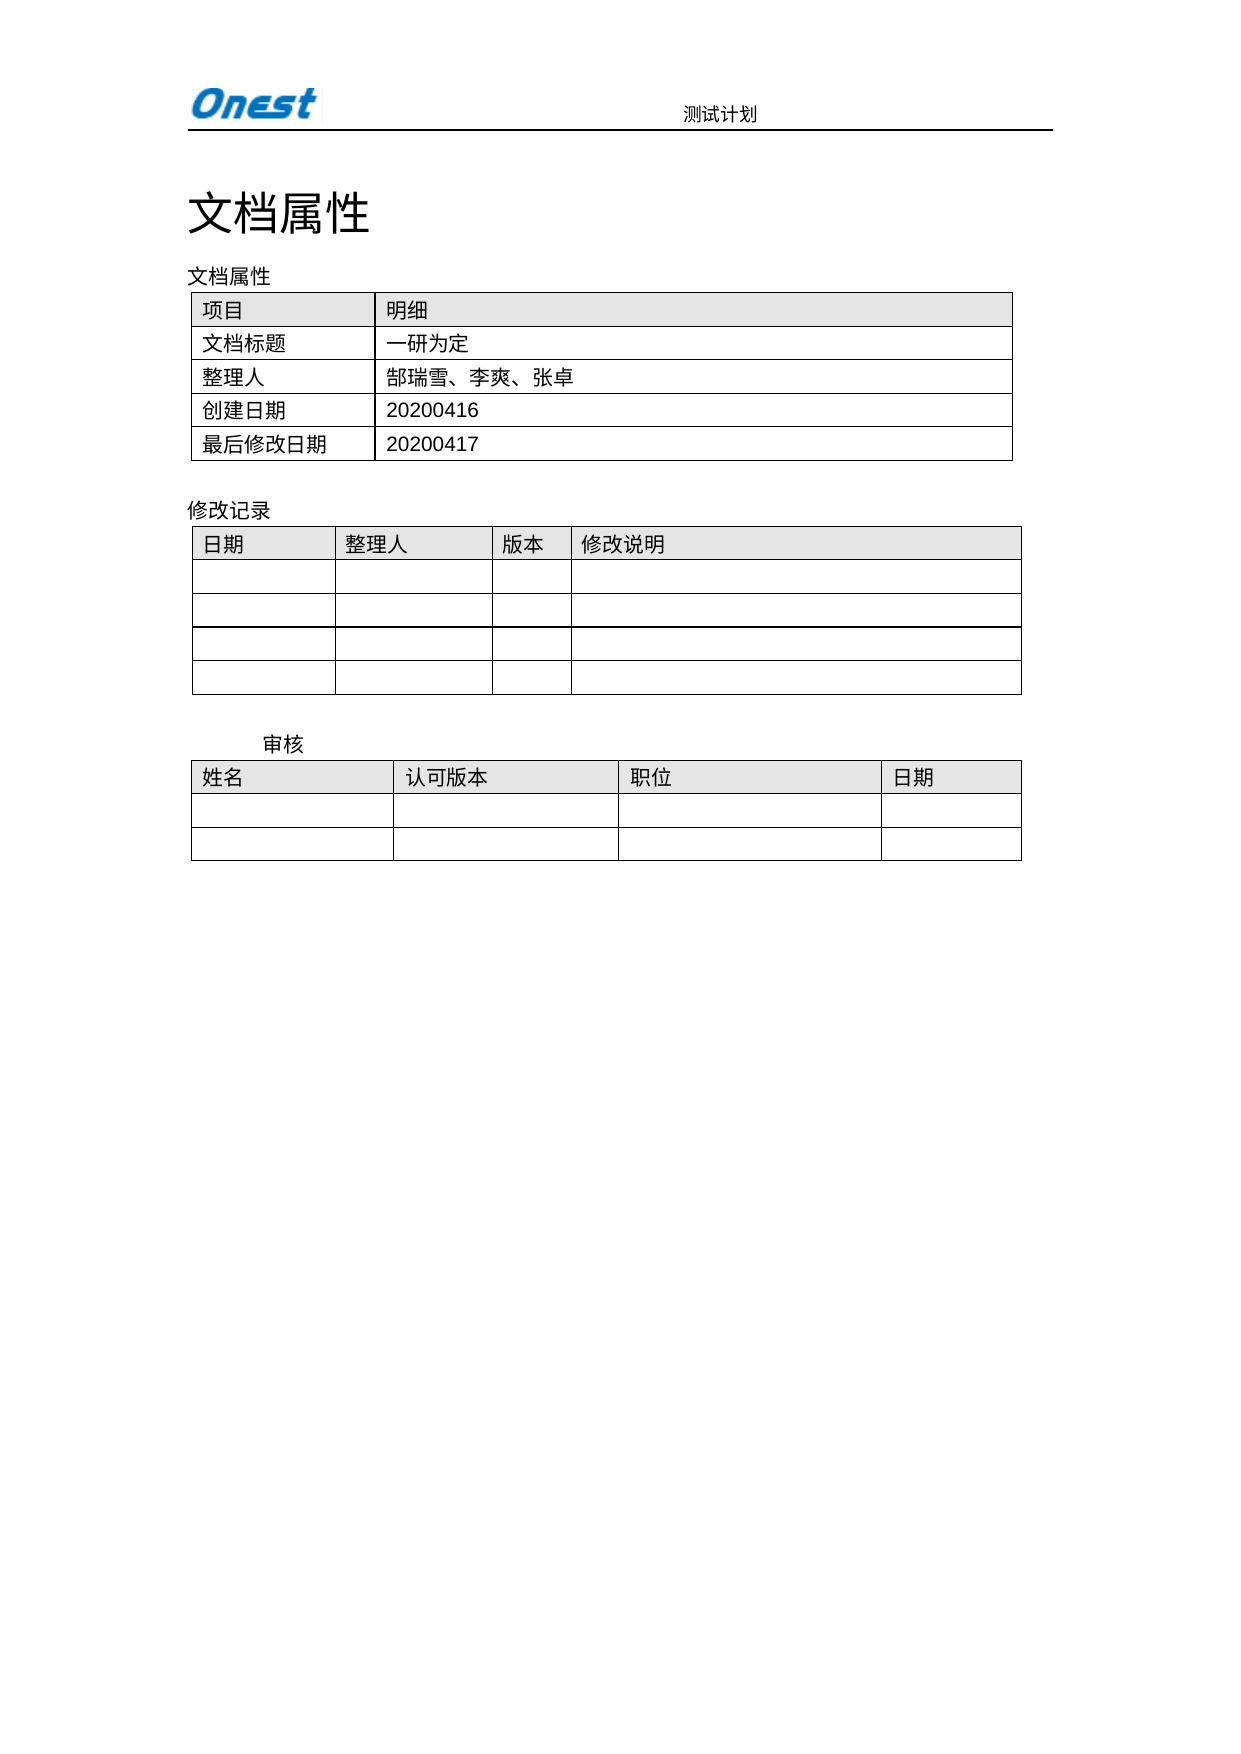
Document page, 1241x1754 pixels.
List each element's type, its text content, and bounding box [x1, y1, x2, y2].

picture [187, 88, 324, 122]
table_cell [619, 828, 881, 860]
table_cell 整理人 [192, 360, 374, 393]
table_cell [882, 828, 1021, 860]
table_cell [572, 628, 1021, 660]
table_header 职位 [619, 761, 881, 793]
table_header 修改说明 [572, 527, 1021, 559]
table_cell [493, 560, 571, 593]
table_header 日期 [882, 761, 1021, 793]
table_cell [572, 661, 1021, 693]
text 审核 [262, 727, 1053, 759]
table_cell [193, 661, 335, 693]
table_cell [572, 594, 1021, 626]
table_cell [619, 794, 881, 827]
table_cell [192, 828, 393, 860]
table_cell [394, 794, 618, 827]
table_header 认可版本 [394, 761, 618, 793]
table_cell 郜瑞雪、李爽、张卓 [376, 360, 1012, 393]
table_cell [193, 628, 335, 660]
table_cell [193, 594, 335, 626]
table_cell [493, 594, 571, 626]
table_cell [882, 794, 1021, 827]
table_header 版本 [493, 527, 571, 559]
text 修改记录 [187, 493, 1053, 526]
table_cell [193, 560, 335, 593]
table_cell [336, 560, 492, 593]
table_cell [493, 661, 571, 693]
table_cell [394, 828, 618, 860]
table_cell 创建日期 [192, 394, 374, 426]
text 文档属性 [187, 259, 1053, 292]
table_cell [572, 560, 1021, 593]
table_cell [336, 594, 492, 626]
table_cell [192, 794, 393, 827]
table_cell 20200417 [376, 427, 1012, 460]
table_header 项目 [192, 293, 374, 326]
table_cell 文档标题 [192, 327, 374, 359]
table_header 姓名 [192, 761, 393, 793]
table_cell [493, 628, 571, 660]
table_header 整理人 [336, 527, 492, 559]
table_header 日期 [193, 527, 335, 559]
table_cell 20200416 [376, 394, 1012, 426]
table_cell [336, 628, 492, 660]
text 文档属性 [187, 162, 1053, 259]
table_header 明细 [376, 293, 1012, 326]
table_cell 最后修改日期 [192, 427, 374, 460]
table_cell 一研为定 [376, 327, 1012, 359]
table_cell [336, 661, 492, 693]
